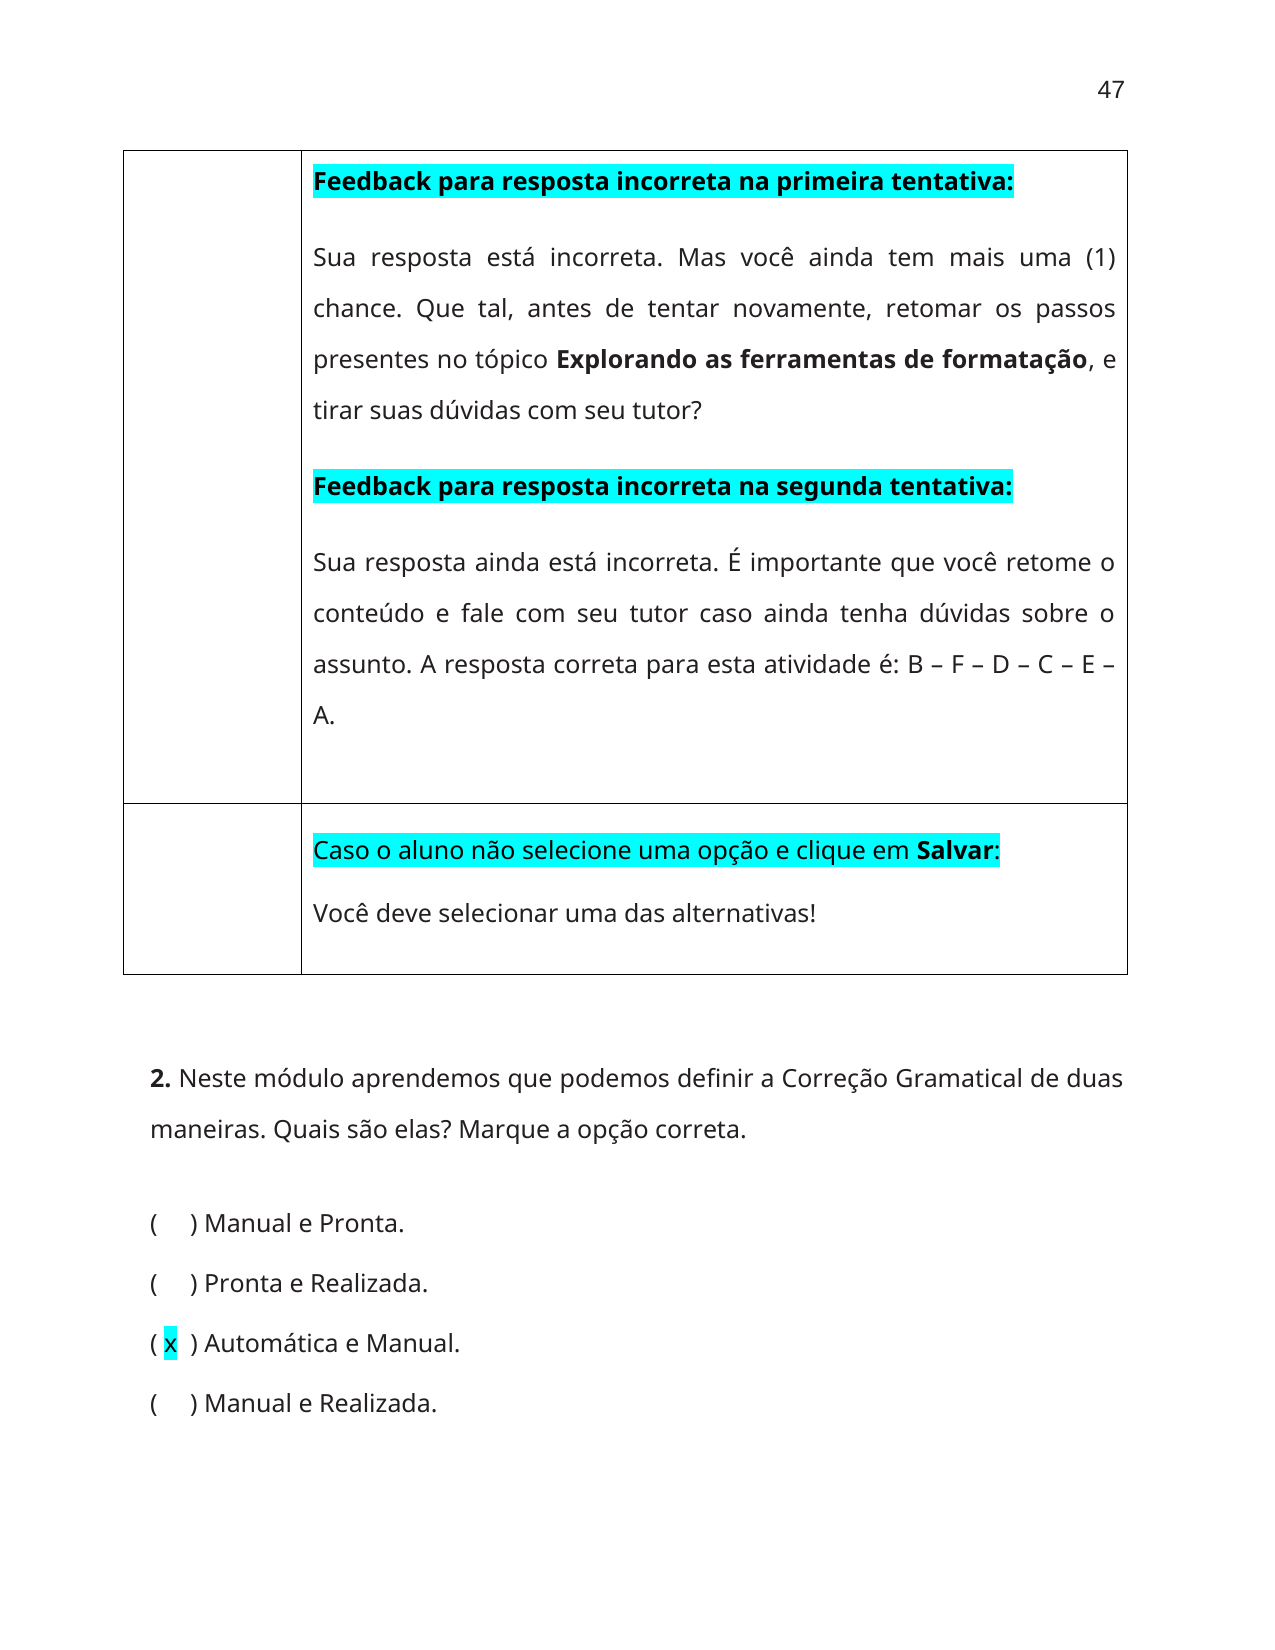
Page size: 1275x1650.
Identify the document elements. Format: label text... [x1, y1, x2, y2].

text 2. Neste módulo aprendemos que podemos definir a Correção Gramatical de duas maneiras. Quais são elas? Marque a opção correta. [150, 1061, 1125, 1146]
table_cell [124, 804, 301, 973]
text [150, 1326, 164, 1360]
text ( x ) Automática e Manual. [177, 1326, 1125, 1360]
text ( ) Pronta e Realizada. [150, 1266, 1125, 1300]
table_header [302, 151, 1127, 803]
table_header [124, 151, 301, 803]
table_cell Caso o aluno não selecione uma opção e clique em Salvar: Você deve selecionar uma das alternativas! [302, 804, 1127, 973]
text ( ) Manual e Realizada. [150, 1386, 1125, 1420]
text ( ) Manual e Pronta. [150, 1206, 1125, 1240]
